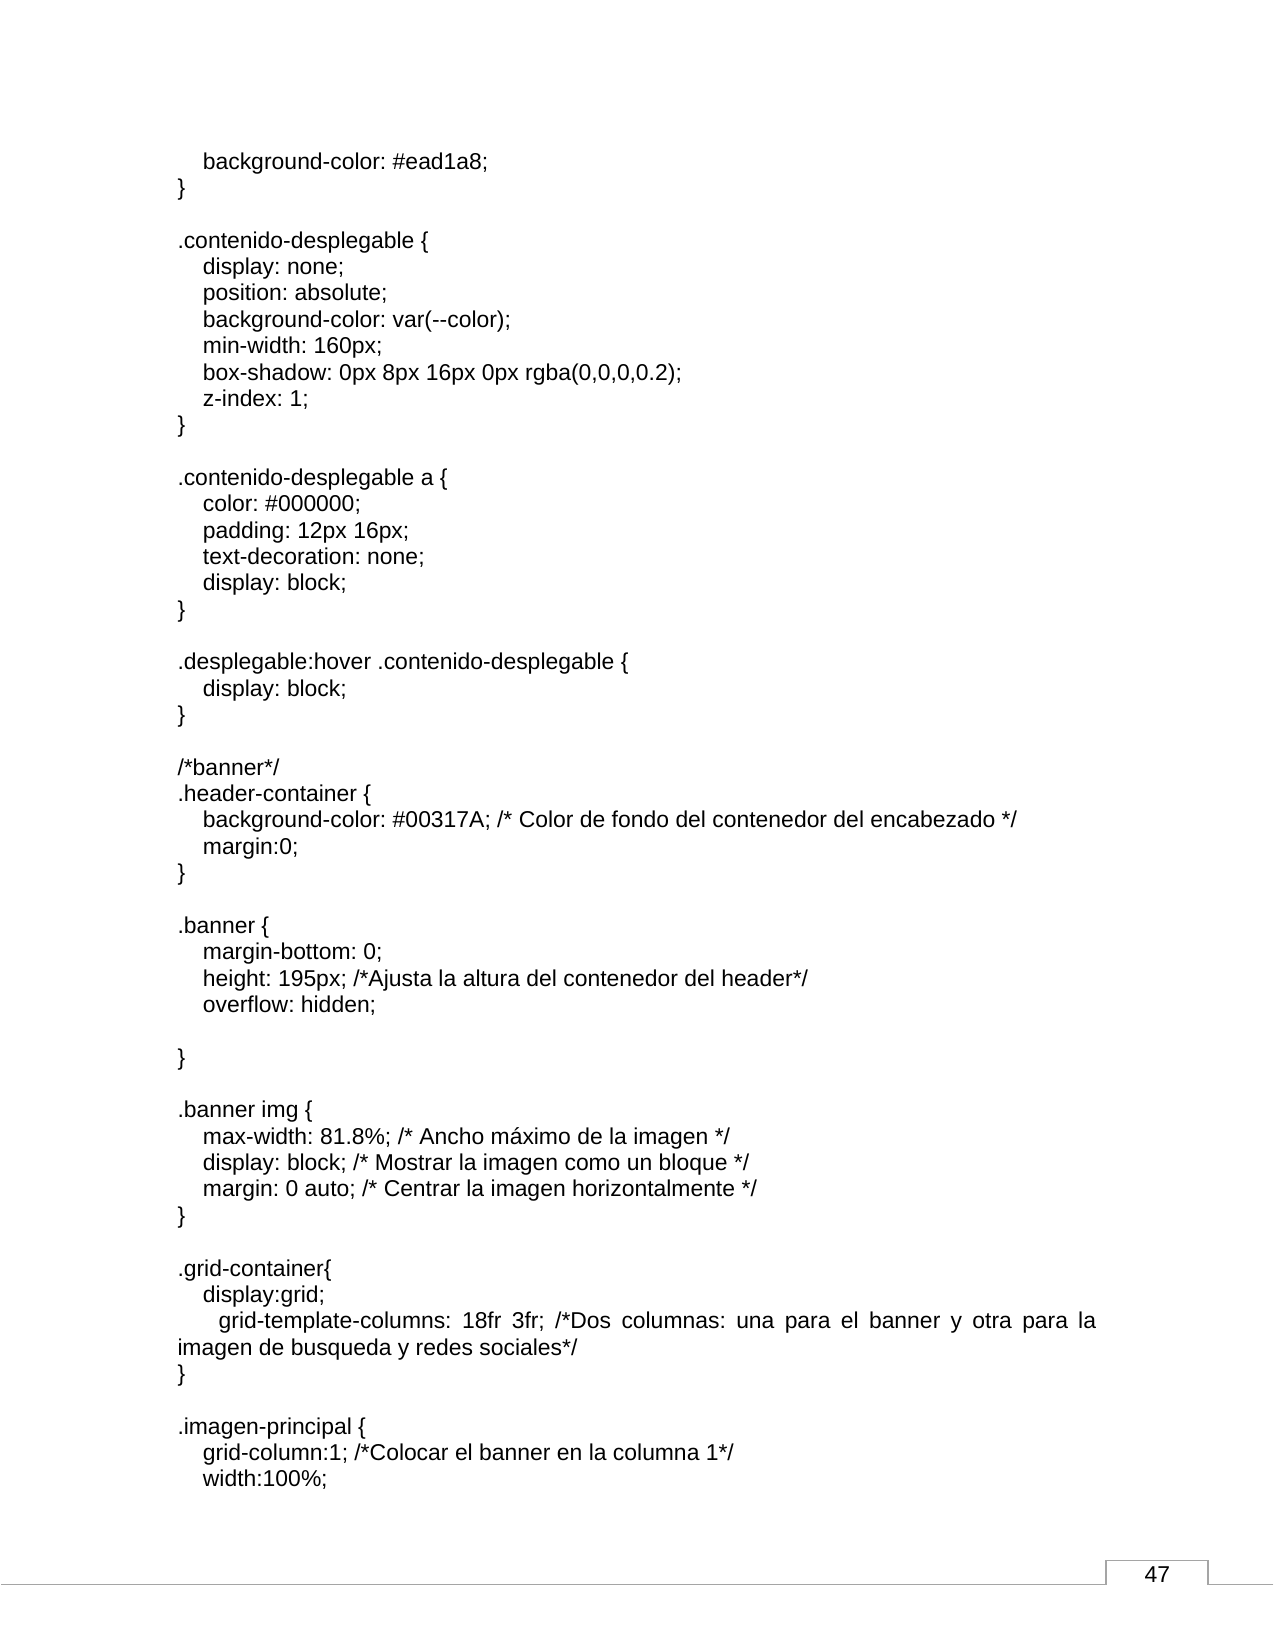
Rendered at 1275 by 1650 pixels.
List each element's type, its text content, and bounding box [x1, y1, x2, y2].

text margin-bottom: 0; [177, 938, 1098, 964]
text .desplegable:hover .contenido-desplegable { [177, 648, 1098, 675]
text box-shadow: 0px 8px 16px 0px rgba(0,0,0,0.2); [177, 358, 1098, 385]
text position: absolute; [177, 279, 1098, 306]
text width:100%; [177, 1465, 1098, 1492]
text z-index: 1; [177, 385, 1098, 411]
text background-color: #00317A; /* Color de fondo del contenedor del encabezado */ [177, 806, 1098, 833]
text display: block; [177, 675, 1098, 701]
text text-decoration: none; [177, 543, 1098, 569]
text } [177, 1044, 1098, 1070]
text background-color: #ead1a8; [177, 148, 1098, 174]
text .contenido-desplegable a { [177, 464, 1098, 490]
text max-width: 81.8%; /* Ancho máximo de la imagen */ [177, 1123, 1098, 1149]
text .banner { [177, 912, 1098, 938]
text height: 195px; /*Ajusta la altura del contenedor del header*/ [177, 964, 1098, 991]
text } [177, 701, 1098, 727]
text color: #000000; [177, 490, 1098, 517]
text padding: 12px 16px; [177, 517, 1098, 543]
text display: none; [177, 253, 1098, 279]
text display: block; [177, 569, 1098, 596]
text } [177, 1202, 1098, 1228]
text overflow: hidden; [177, 991, 1098, 1017]
text min-width: 160px; [177, 332, 1098, 358]
text margin: 0 auto; /* Centrar la imagen horizontalmente */ [177, 1175, 1098, 1202]
text } [177, 411, 1098, 437]
text } [177, 596, 1098, 622]
text display: block; /* Mostrar la imagen como un bloque */ [177, 1149, 1098, 1175]
text display:grid; [177, 1281, 1098, 1307]
text .header-container { [177, 780, 1098, 806]
text grid-template-columns: 18fr 3fr; /*Dos columnas: una para el banner y otra para la imagen de busqueda y redes sociales*/ [177, 1307, 1098, 1360]
text /*banner*/ [177, 754, 1098, 780]
text } [177, 1360, 1098, 1386]
text } [177, 174, 1098, 200]
text .banner img { [177, 1096, 1098, 1123]
text margin:0; [177, 833, 1098, 859]
text } [177, 859, 1098, 886]
text background-color: var(--color); [177, 306, 1098, 332]
text .imagen-principal { [177, 1413, 1098, 1439]
text grid-column:1; /*Colocar el banner en la columna 1*/ [177, 1439, 1098, 1465]
text .contenido-desplegable { [177, 227, 1098, 253]
text .grid-container{ [177, 1254, 1098, 1281]
